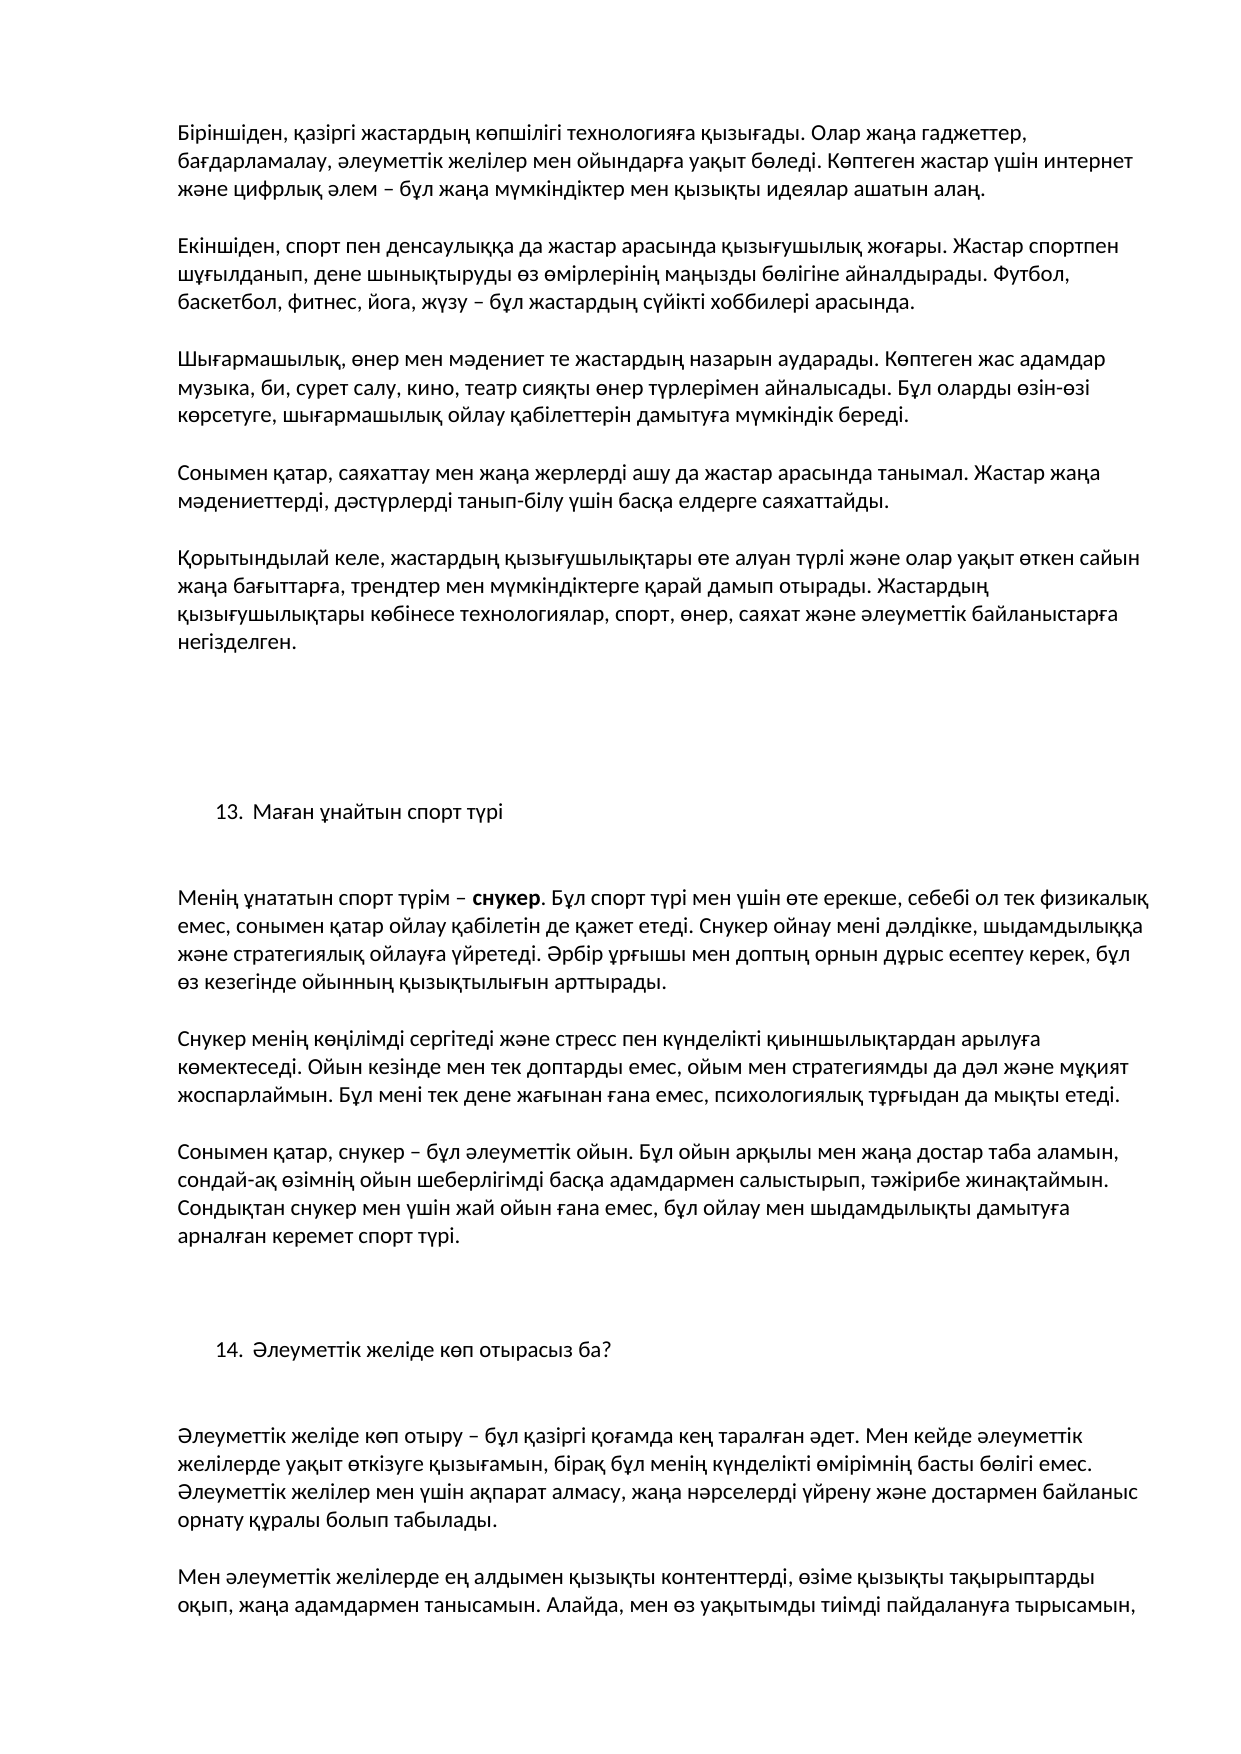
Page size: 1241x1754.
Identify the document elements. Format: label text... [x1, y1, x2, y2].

text Әлеуметтік желіде көп отыру – бұл қазіргі қоғамда кең таралған әдет. Мен кейде әлеуметтік желілерде уақыт өткізуге қызығамын, бірақ бұл менің күнделікті өмірімнің басты бөлігі емес. Әлеуметтік желілер мен үшін ақпарат алмасу, жаңа нәрселерді үйрену және достармен байланыс орнату құралы болып табылады. [177, 1421, 1152, 1533]
text Шығармашылық, өнер мен мәдениет те жастардың назарын аударады. Көптеген жас адамдар музыка, би, сурет салу, кино, театр сияқты өнер түрлерімен айналысады. Бұл оларды өзін-өзі көрсетуге, шығармашылық ойлау қабілеттерін дамытуға мүмкіндік береді. [177, 344, 1152, 429]
text Сонымен қатар, снукер – бұл әлеуметтік ойын. Бұл ойын арқылы мен жаңа достар таба аламын, сондай-ақ өзімнің ойын шеберлігімді басқа адамдармен салыстырып, тәжірибе жинақтаймын. Сондықтан снукер мен үшін жай ойын ғана емес, бұл ойлау мен шыдамдылықты дамытуға арналған керемет спорт түрі. [177, 1137, 1152, 1249]
list Маған ұнайтын спорт түрі [215, 797, 1152, 826]
list Әлеуметтік желіде көп отырасыз ба? [215, 1336, 1152, 1364]
text Сонымен қатар, саяхаттау мен жаңа жерлерді ашу да жастар арасында танымал. Жастар жаңа мәдениеттерді, дәстүрлерді танып-білу үшін басқа елдерге саяхаттайды. [177, 458, 1152, 514]
text Біріншіден, қазіргі жастардың көпшілігі технологияға қызығады. Олар жаңа гаджеттер, бағдарламалау, әлеуметтік желілер мен ойындарға уақыт бөледі. Көптеген жастар үшін интернет және цифрлық әлем – бұл жаңа мүмкіндіктер мен қызықты идеялар ашатын алаң. [177, 118, 1152, 202]
text Екіншіден, спорт пен денсаулыққа да жастар арасында қызығушылық жоғары. Жастар спортпен шұғылданып, дене шынықтыруды өз өмірлерінің маңызды бөлігіне айналдырады. Футбол, баскетбол, фитнес, йога, жүзу – бұл жастардың сүйікті хоббилері арасында. [177, 231, 1152, 315]
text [177, 1562, 1152, 1618]
text Қорытындылай келе, жастардың қызығушылықтары өте алуан түрлі және олар уақыт өткен сайын жаңа бағыттарға, трендтер мен мүмкіндіктерге қарай дамып отырады. Жастардың қызығушылықтары көбінесе технологиялар, спорт, өнер, саяхат және әлеуметтік байланыстарға негізделген. [177, 543, 1152, 655]
text Менің ұнататын спорт түрім – снукер. Бұл спорт түрі мен үшін өте ерекше, себебі ол тек физикалық емес, сонымен қатар ойлау қабілетін де қажет етеді. Снукер ойнау мені дәлдікке, шыдамдылыққа және стратегиялық ойлауға үйретеді. Әрбір ұрғышы мен доптың орнын дұрыс есептеу керек, бұл өз кезегінде ойынның қызықтылығын арттырады. [177, 883, 1152, 995]
text Снукер менің көңілімді сергітеді және стресс пен күнделікті қиыншылықтардан арылуға көмектеседі. Ойын кезінде мен тек доптарды емес, ойым мен стратегиямды да дәл және мұқият жоспарлаймын. Бұл мені тек дене жағынан ғана емес, психологиялық тұрғыдан да мықты етеді. [177, 1024, 1152, 1108]
